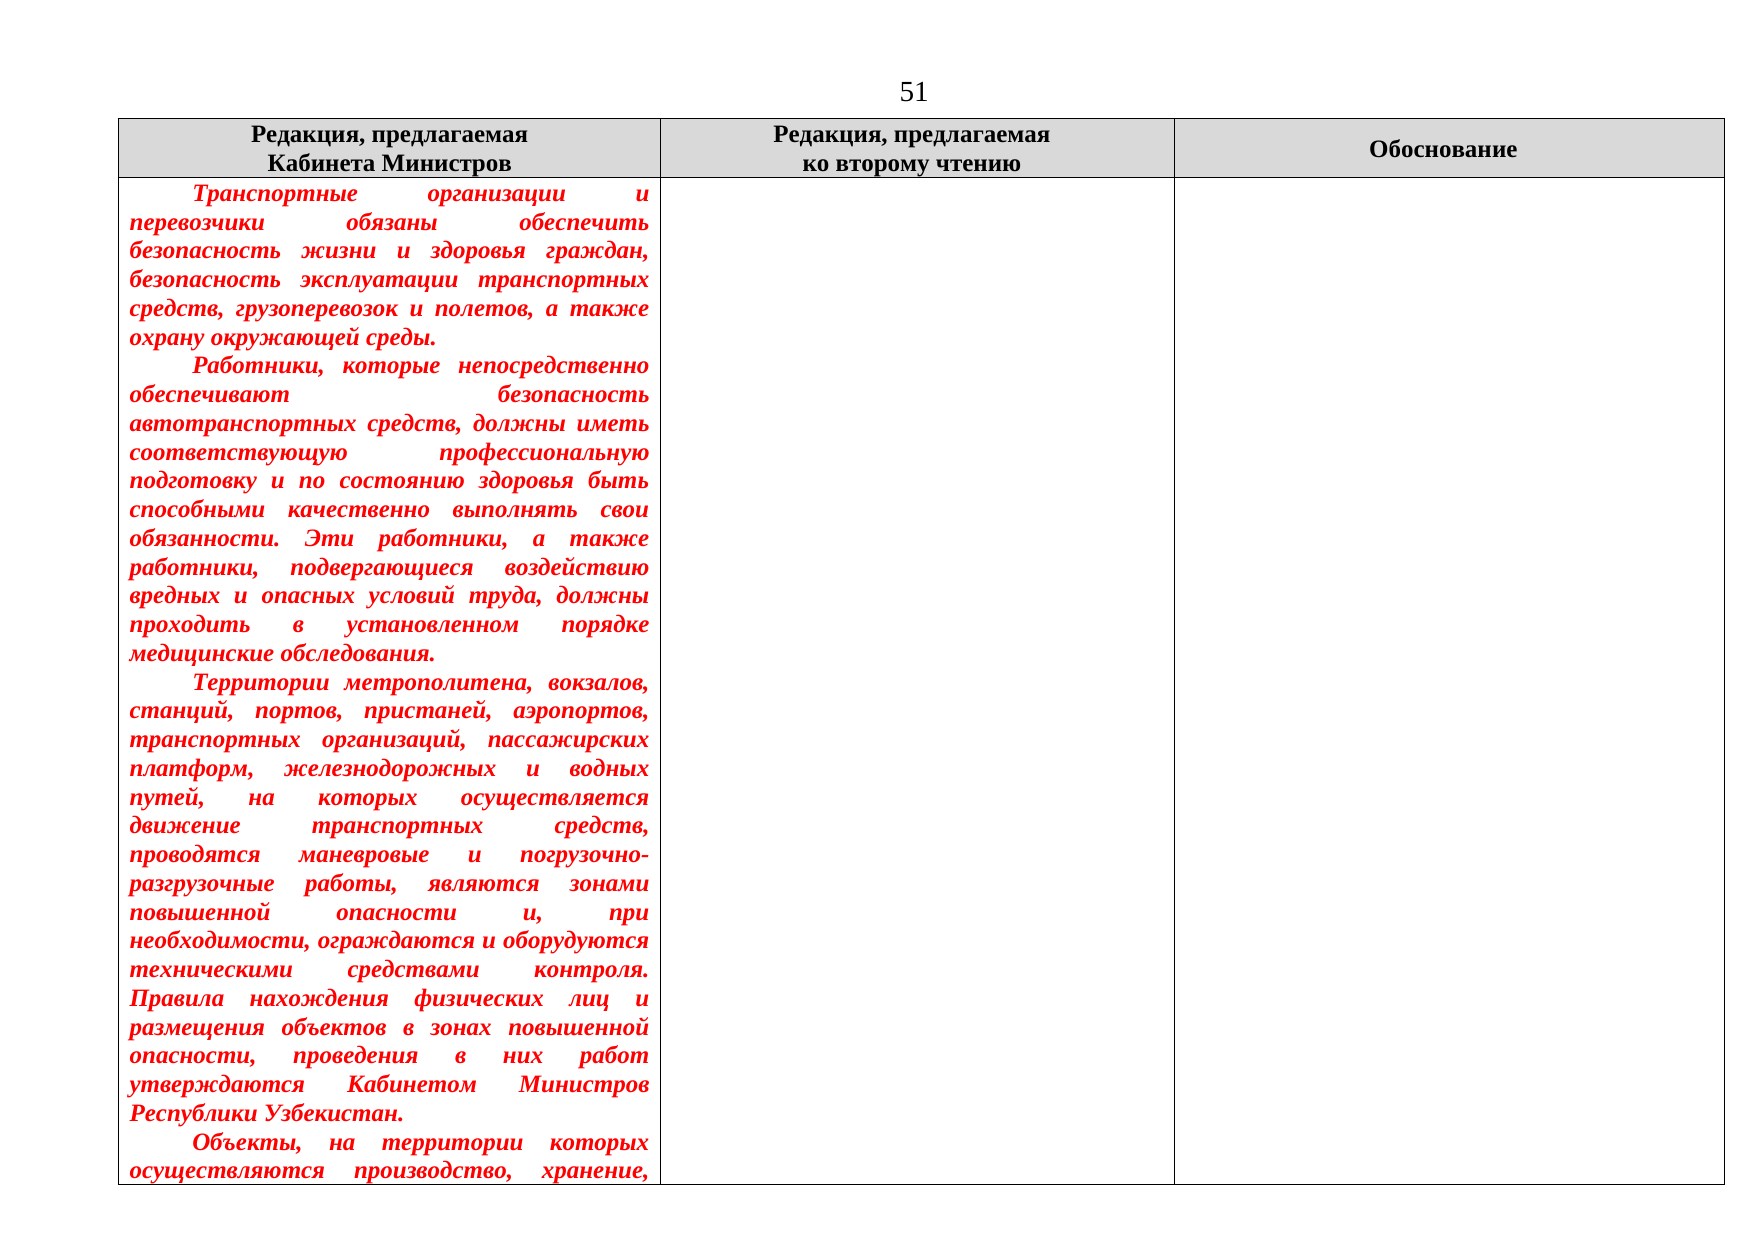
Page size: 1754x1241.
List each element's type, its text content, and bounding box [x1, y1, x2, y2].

table_header Редакция, предлагаемая ко второму чтению [661, 119, 1174, 177]
table_header Редакция, предлагаемая Кабинета Министров [119, 119, 660, 177]
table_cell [119, 178, 660, 1184]
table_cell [661, 178, 1174, 1184]
table_header Обоснование [1175, 119, 1724, 177]
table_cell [1175, 178, 1724, 1184]
